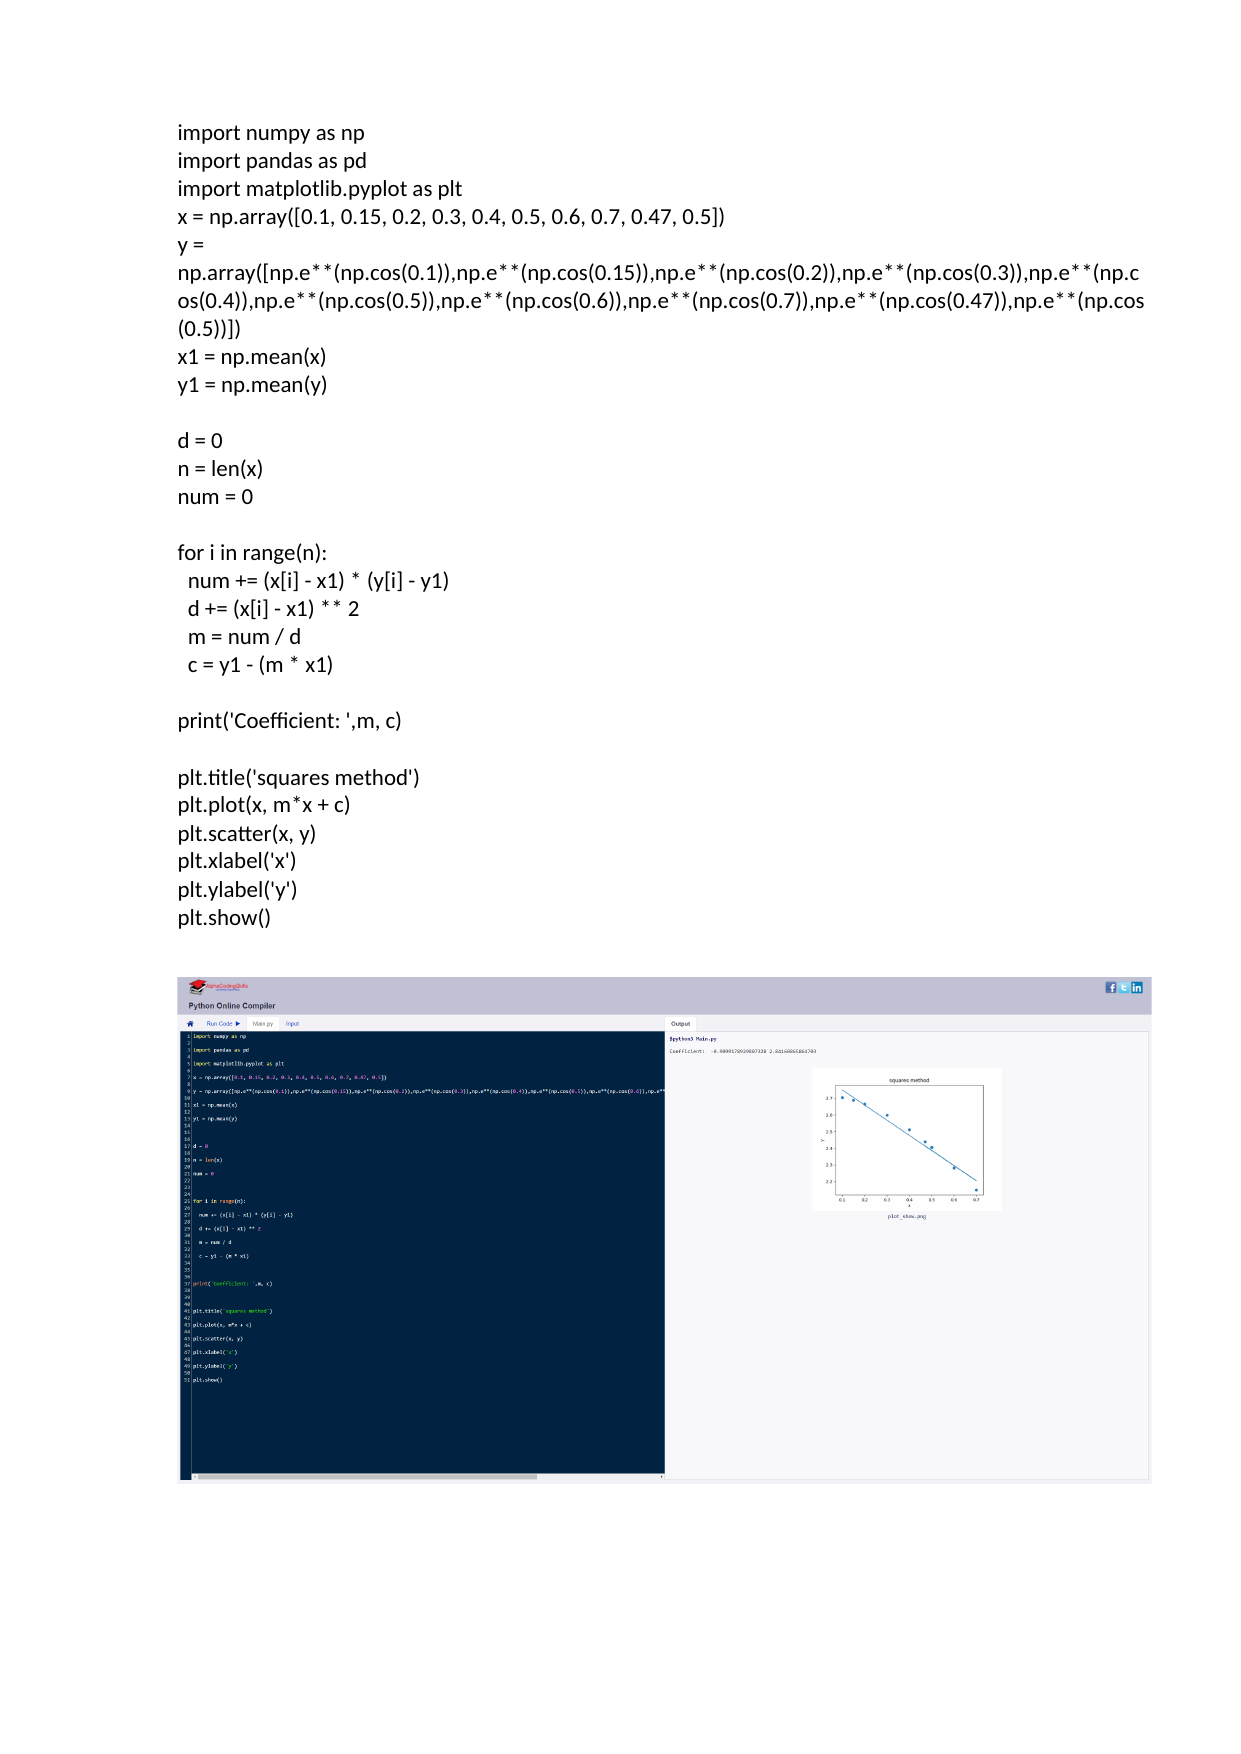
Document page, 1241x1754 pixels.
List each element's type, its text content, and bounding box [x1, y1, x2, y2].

text m = num / d [177, 622, 1152, 651]
text d += (x[i] - x1) ** 2 [177, 594, 1152, 622]
text plt.title('squares method') [177, 763, 1152, 791]
text plt.ylabel('y') [177, 875, 1152, 903]
text for i in range(n): [177, 538, 1152, 566]
text x1 = np.mean(x) [177, 342, 1152, 370]
text plt.xlabel('x') [177, 847, 1152, 875]
text plt.plot(x, m*x + c) [177, 791, 1152, 819]
text x = np.array([0.1, 0.15, 0.2, 0.3, 0.4, 0.5, 0.6, 0.7, 0.47, 0.5]) [177, 202, 1152, 230]
text c = y1 - (m * x1) [177, 651, 1152, 678]
text y1 = np.mean(y) [177, 370, 1152, 398]
text num += (x[i] - x1) * (y[i] - y1) [177, 566, 1152, 594]
text import matplotlib.pyplot as plt [177, 174, 1152, 202]
text import numpy as np [177, 118, 1152, 146]
text import pandas as pd [177, 146, 1152, 174]
text d = 0 [177, 426, 1152, 454]
text y = np.array([np.e**(np.cos(0.1)),np.e**(np.cos(0.15)),np.e**(np.cos(0.2)),np.e**(np.cos(0.3)),np.e**(np.cos(0.4)),np.e**(np.cos(0.5)),np.e**(np.cos(0.6)),np.e**(np.cos(0.7)),np.e**(np.cos(0.47)),np.e**(np.cos(0.5))]) [177, 230, 1152, 342]
text plt.scatter(x, y) [177, 819, 1152, 847]
text num = 0 [177, 482, 1152, 510]
text plt.show() [177, 903, 1152, 931]
picture [177, 977, 1152, 1484]
text n = len(x) [177, 454, 1152, 482]
text print('Coefficient: ',m, c) [177, 707, 1152, 734]
